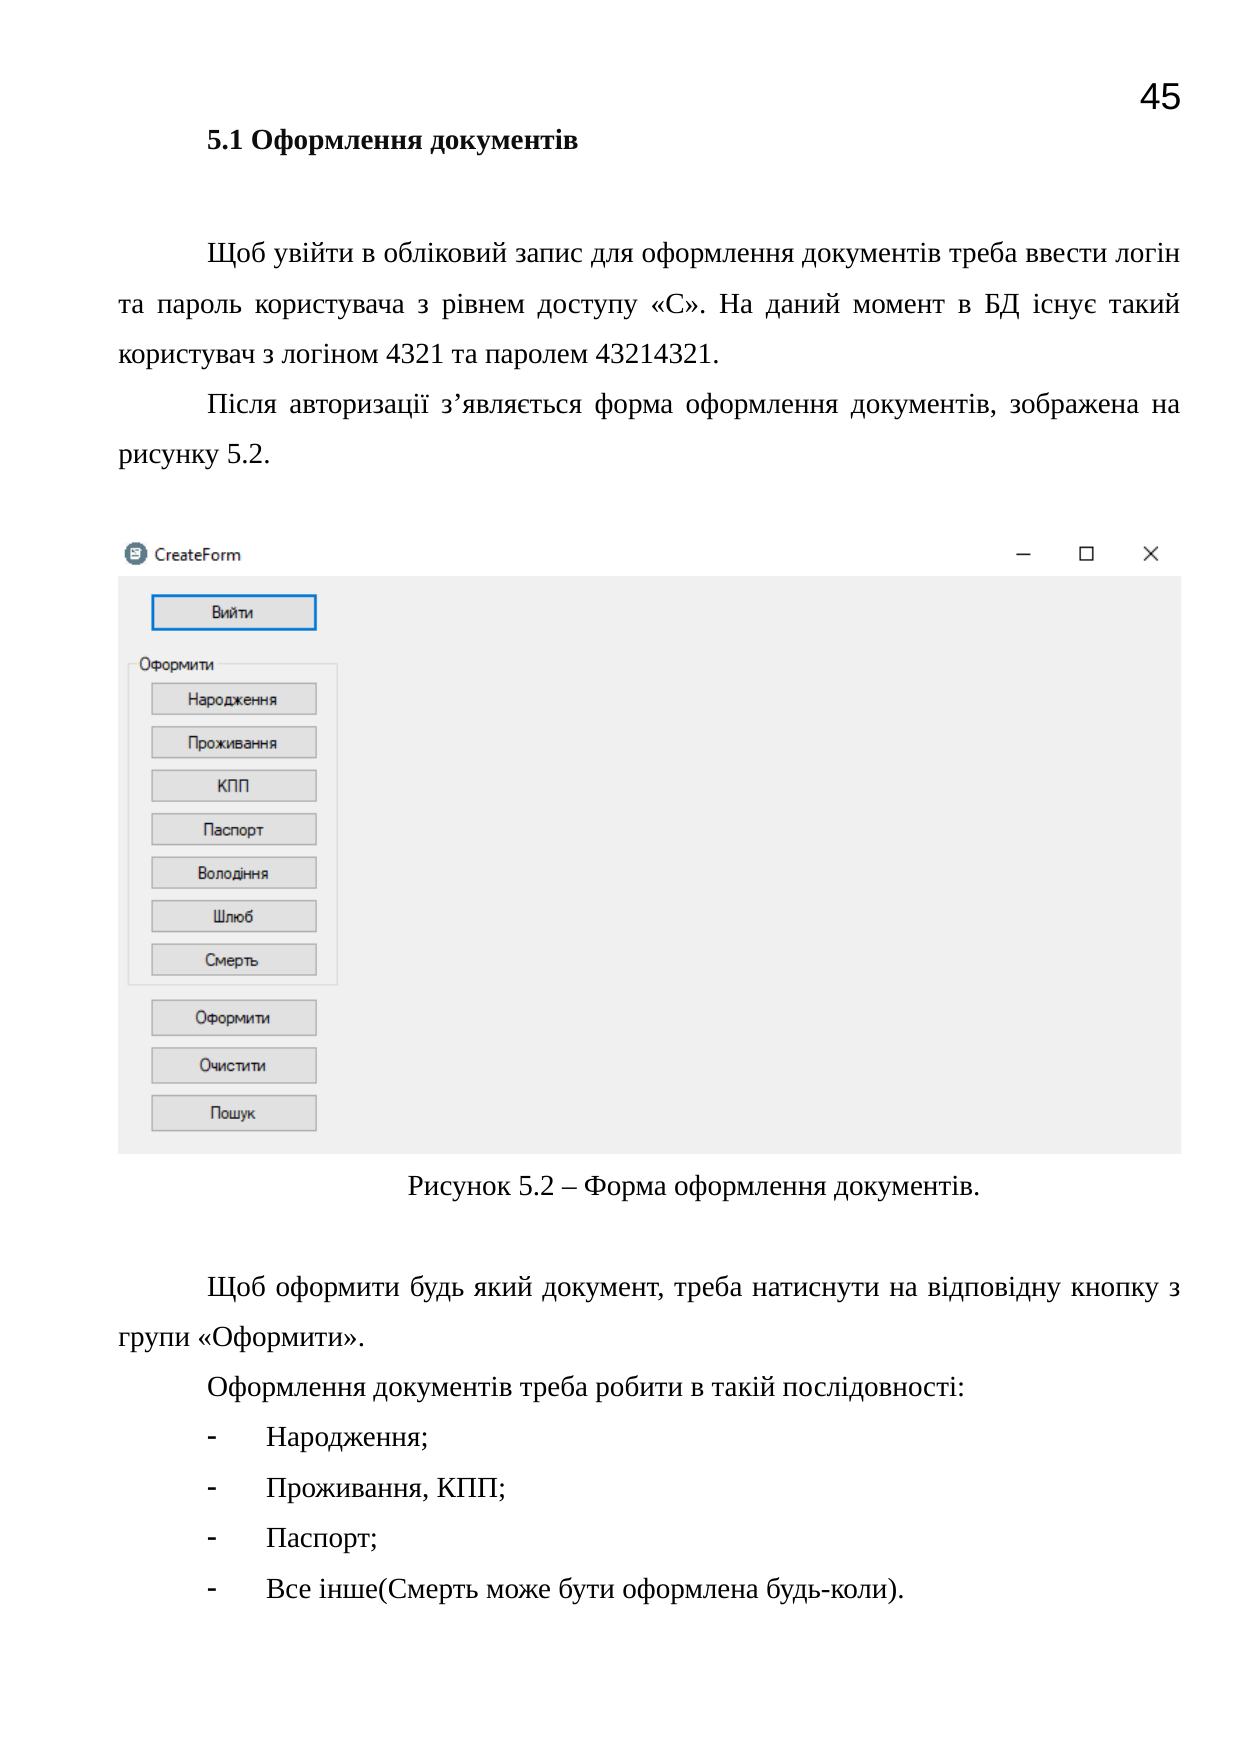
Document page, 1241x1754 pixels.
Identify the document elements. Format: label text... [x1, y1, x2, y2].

text Рисунок 5.2 – Форма оформлення документів. [118, 1168, 1181, 1202]
picture [118, 537, 1182, 1154]
text Оформлення документів треба робити в такій послідовності: [118, 1369, 1181, 1403]
subtitle 5.1 Оформлення документів [118, 122, 1181, 156]
list Все інше(Смерть може бути оформлена будь-коли). [118, 1571, 1181, 1604]
text Щоб увійти в обліковий запис для оформлення документів треба ввести логін та пароль користувача з рівнем доступу «С». На даний момент в БД існує такий користувач з логіном 4321 та паролем 43214321. [118, 235, 1181, 369]
text Після авторизації з’являється форма оформлення документів, зображена на рисунку 5.2. [118, 386, 1181, 470]
list Паспорт; [118, 1520, 1181, 1554]
list Народження; [118, 1419, 1181, 1453]
list Проживання, КПП; [118, 1470, 1181, 1504]
text Щоб оформити будь який документ, треба натиснути на відповідну кнопку з групи «Оформити». [118, 1269, 1181, 1352]
